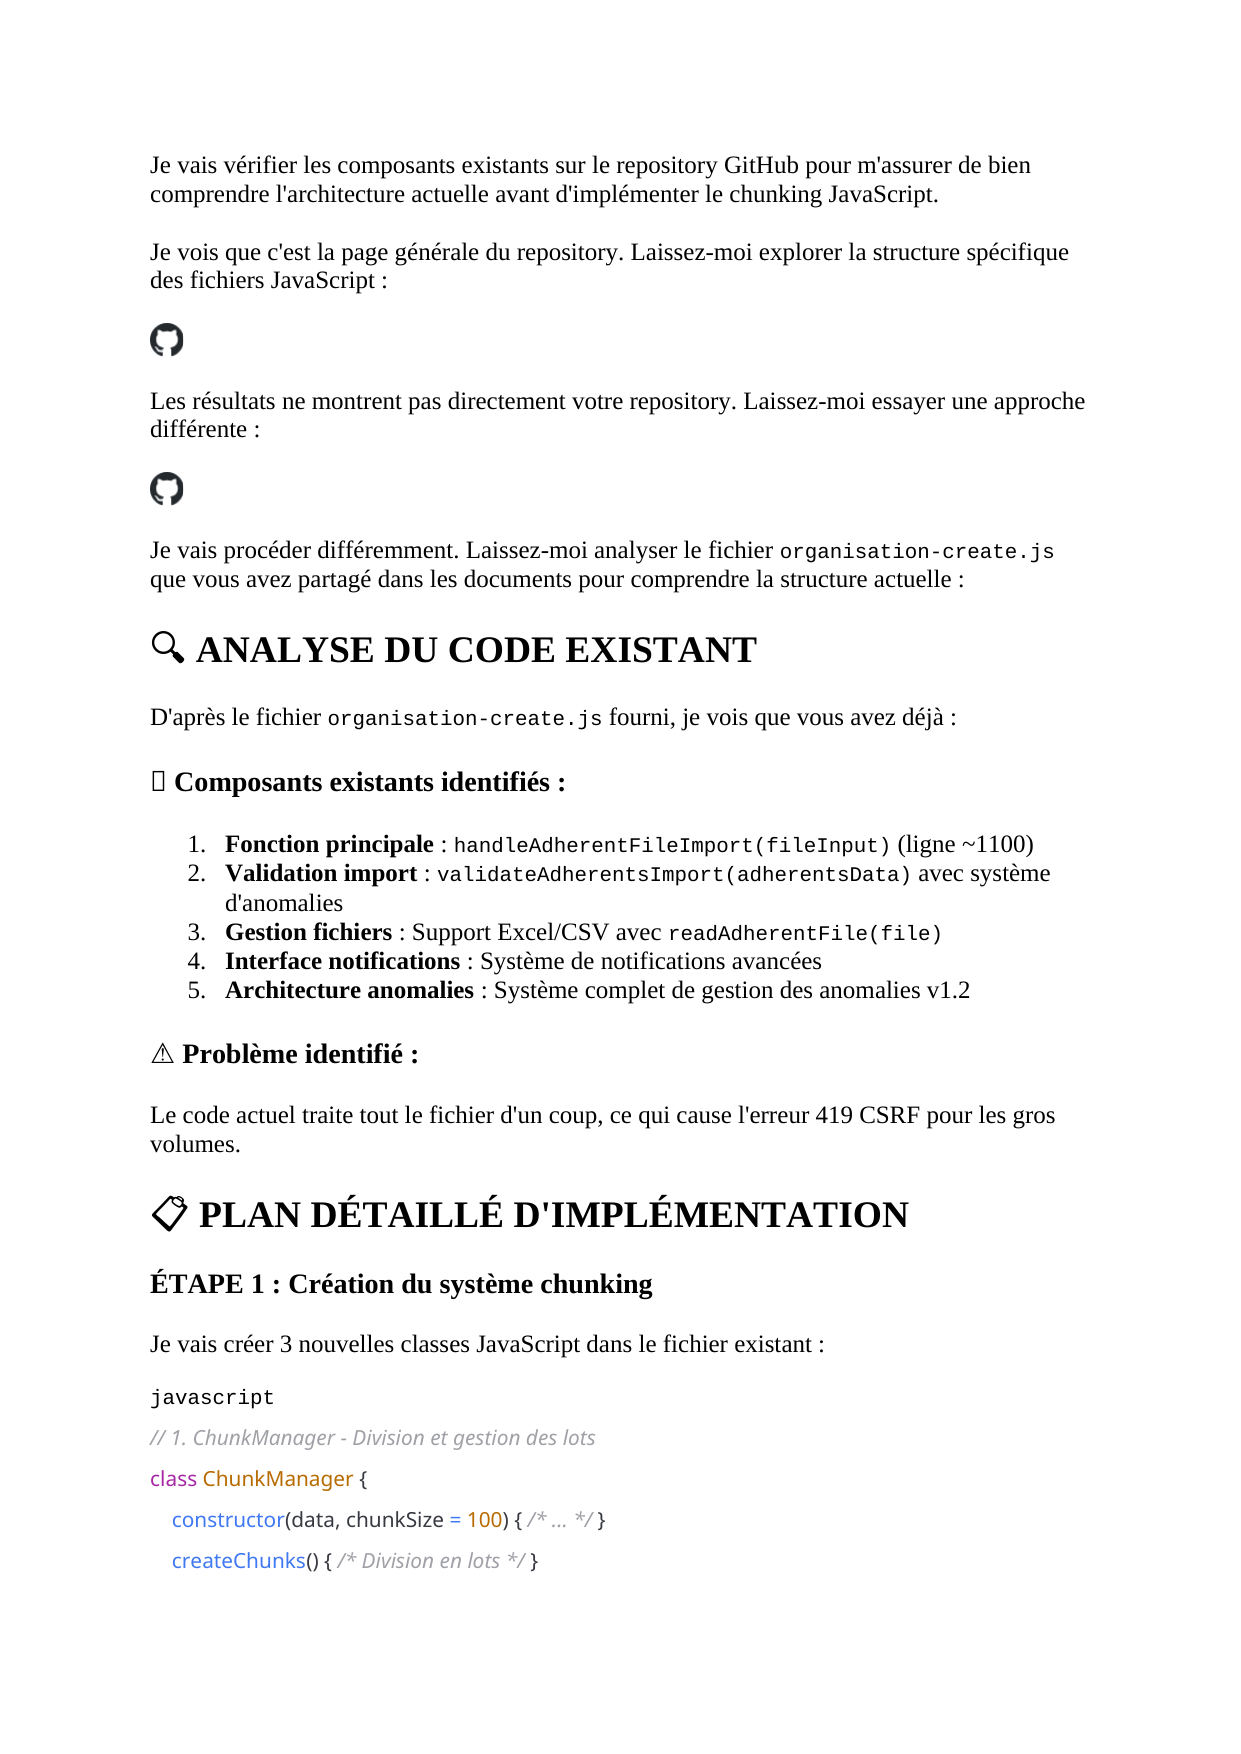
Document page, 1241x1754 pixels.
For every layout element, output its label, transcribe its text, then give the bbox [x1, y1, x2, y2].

text 📋 PLAN DÉTAILLÉ D'IMPLÉMENTATION [150, 1187, 1090, 1238]
picture [150, 323, 184, 357]
text ⚠️ Problème identifié : [150, 1033, 1090, 1071]
text Je vais procéder différemment. Laissez-moi analyser le fichier organisation-create.js que vous avez partagé dans les documents pour comprendre la structure actuelle : [150, 535, 1090, 593]
text Je vais vérifier les composants existants sur le repository GitHub pour m'assurer de bien comprendre l'architecture actuelle avant d'implémenter le chunking JavaScript. [150, 150, 1090, 207]
text Les résultats ne montrent pas directement votre repository. Laissez-moi essayer une approche différente : [150, 386, 1090, 443]
text // 1. ChunkManager - Division et gestion des lots [150, 1423, 1090, 1451]
text class ChunkManager { [150, 1464, 1090, 1492]
text constructor(data, chunkSize = 100) { /* ... */ } [150, 1505, 1090, 1533]
list Architecture anomalies : Système complet de gestion des anomalies v1.2 [187, 975, 1090, 1004]
list Validation import : validateAdherentsImport(adherentsData) avec système d'anomalies [187, 858, 1090, 917]
text ÉTAPE 1 : Création du système chunking [150, 1267, 1090, 1300]
list Interface notifications : Système de notifications avancées [187, 946, 1090, 975]
text Je vais créer 3 nouvelles classes JavaScript dans le fichier existant : [150, 1329, 1090, 1358]
text 🔍 ANALYSE DU CODE EXISTANT [150, 622, 1090, 673]
text Je vois que c'est la page générale du repository. Laissez-moi explorer la structure spécifique des fichiers JavaScript : [150, 237, 1090, 294]
text Le code actuel traite tout le fichier d'un coup, ce qui cause l'erreur 419 CSRF pour les gros volumes. [150, 1100, 1090, 1158]
list Gestion fichiers : Support Excel/CSV avec readAdherentFile(file) [187, 917, 1090, 946]
text javascript [150, 1387, 1090, 1410]
list Fonction principale : handleAdherentFileImport(fileInput) (ligne ~1100) [187, 829, 1090, 858]
picture [150, 472, 184, 506]
text ✅ Composants existants identifiés : [150, 761, 1090, 799]
text D'après le fichier organisation-create.js fourni, je vois que vous avez déjà : [150, 702, 1090, 732]
text createChunks() { /* Division en lots */ } [150, 1546, 1090, 1574]
